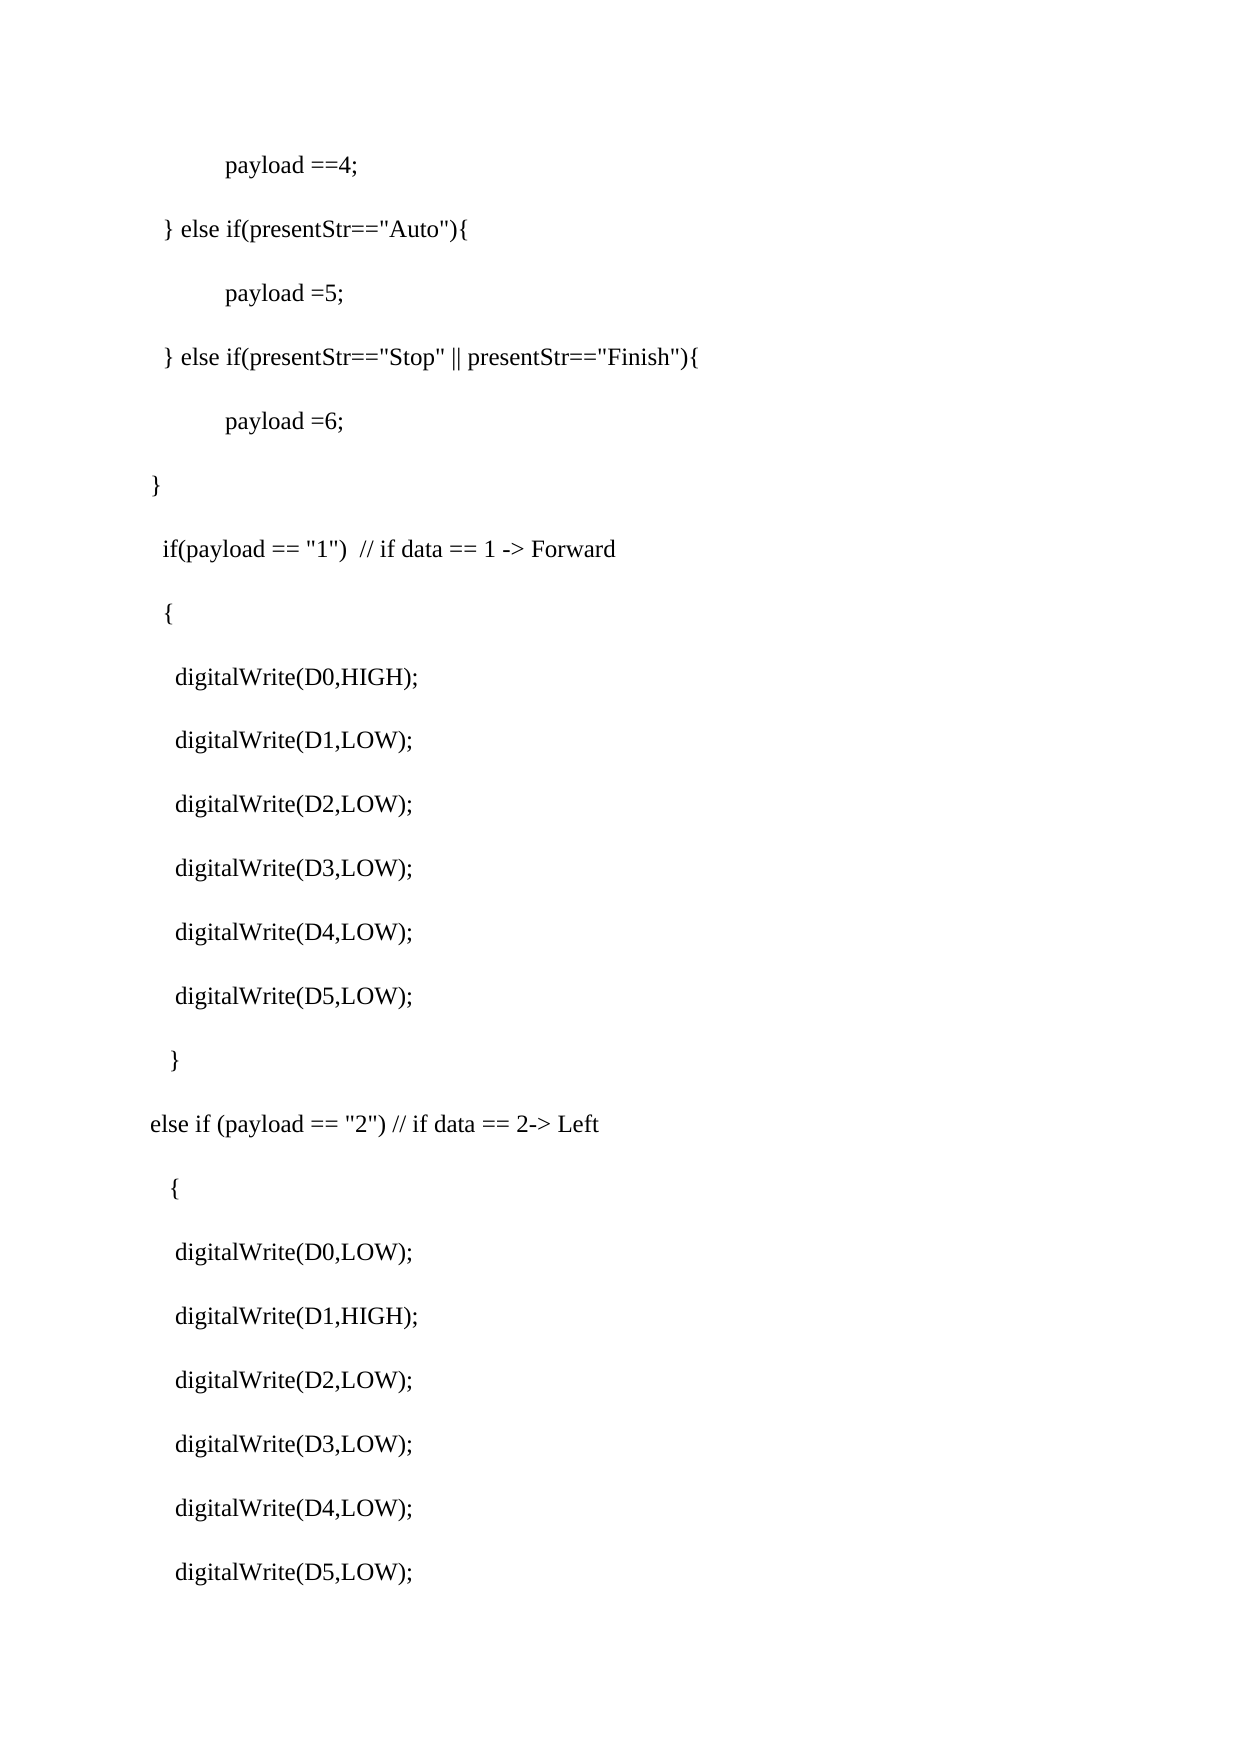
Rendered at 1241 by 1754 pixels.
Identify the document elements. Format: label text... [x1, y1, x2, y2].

text digitalWrite(D3,LOW); [150, 1429, 1181, 1458]
text payload =5; [150, 278, 1181, 307]
text } [150, 1045, 1181, 1074]
text digitalWrite(D5,LOW); [150, 981, 1181, 1010]
text digitalWrite(D4,LOW); [150, 917, 1181, 946]
text digitalWrite(D0,LOW); [150, 1237, 1181, 1266]
text payload =6; [150, 406, 1181, 434]
text } else if(presentStr=="Stop" || presentStr=="Finish"){ [150, 342, 1181, 371]
text digitalWrite(D2,LOW); [150, 789, 1181, 818]
text digitalWrite(D5,LOW); [150, 1557, 1181, 1586]
text digitalWrite(D0,HIGH); [150, 662, 1181, 690]
text digitalWrite(D3,LOW); [150, 853, 1181, 882]
text if(payload == "1") // if data == 1 -> Forward [150, 534, 1181, 562]
text digitalWrite(D2,LOW); [150, 1365, 1181, 1394]
text digitalWrite(D1,HIGH); [150, 1301, 1181, 1330]
text digitalWrite(D1,LOW); [150, 726, 1181, 754]
text digitalWrite(D4,LOW); [150, 1493, 1181, 1522]
text } else if(presentStr=="Auto"){ [150, 214, 1181, 243]
text else if (payload == "2") // if data == 2-> Left [150, 1109, 1181, 1138]
text payload ==4; [150, 150, 1181, 179]
text } [150, 470, 1181, 498]
text { [150, 1173, 1181, 1202]
text { [150, 598, 1181, 626]
